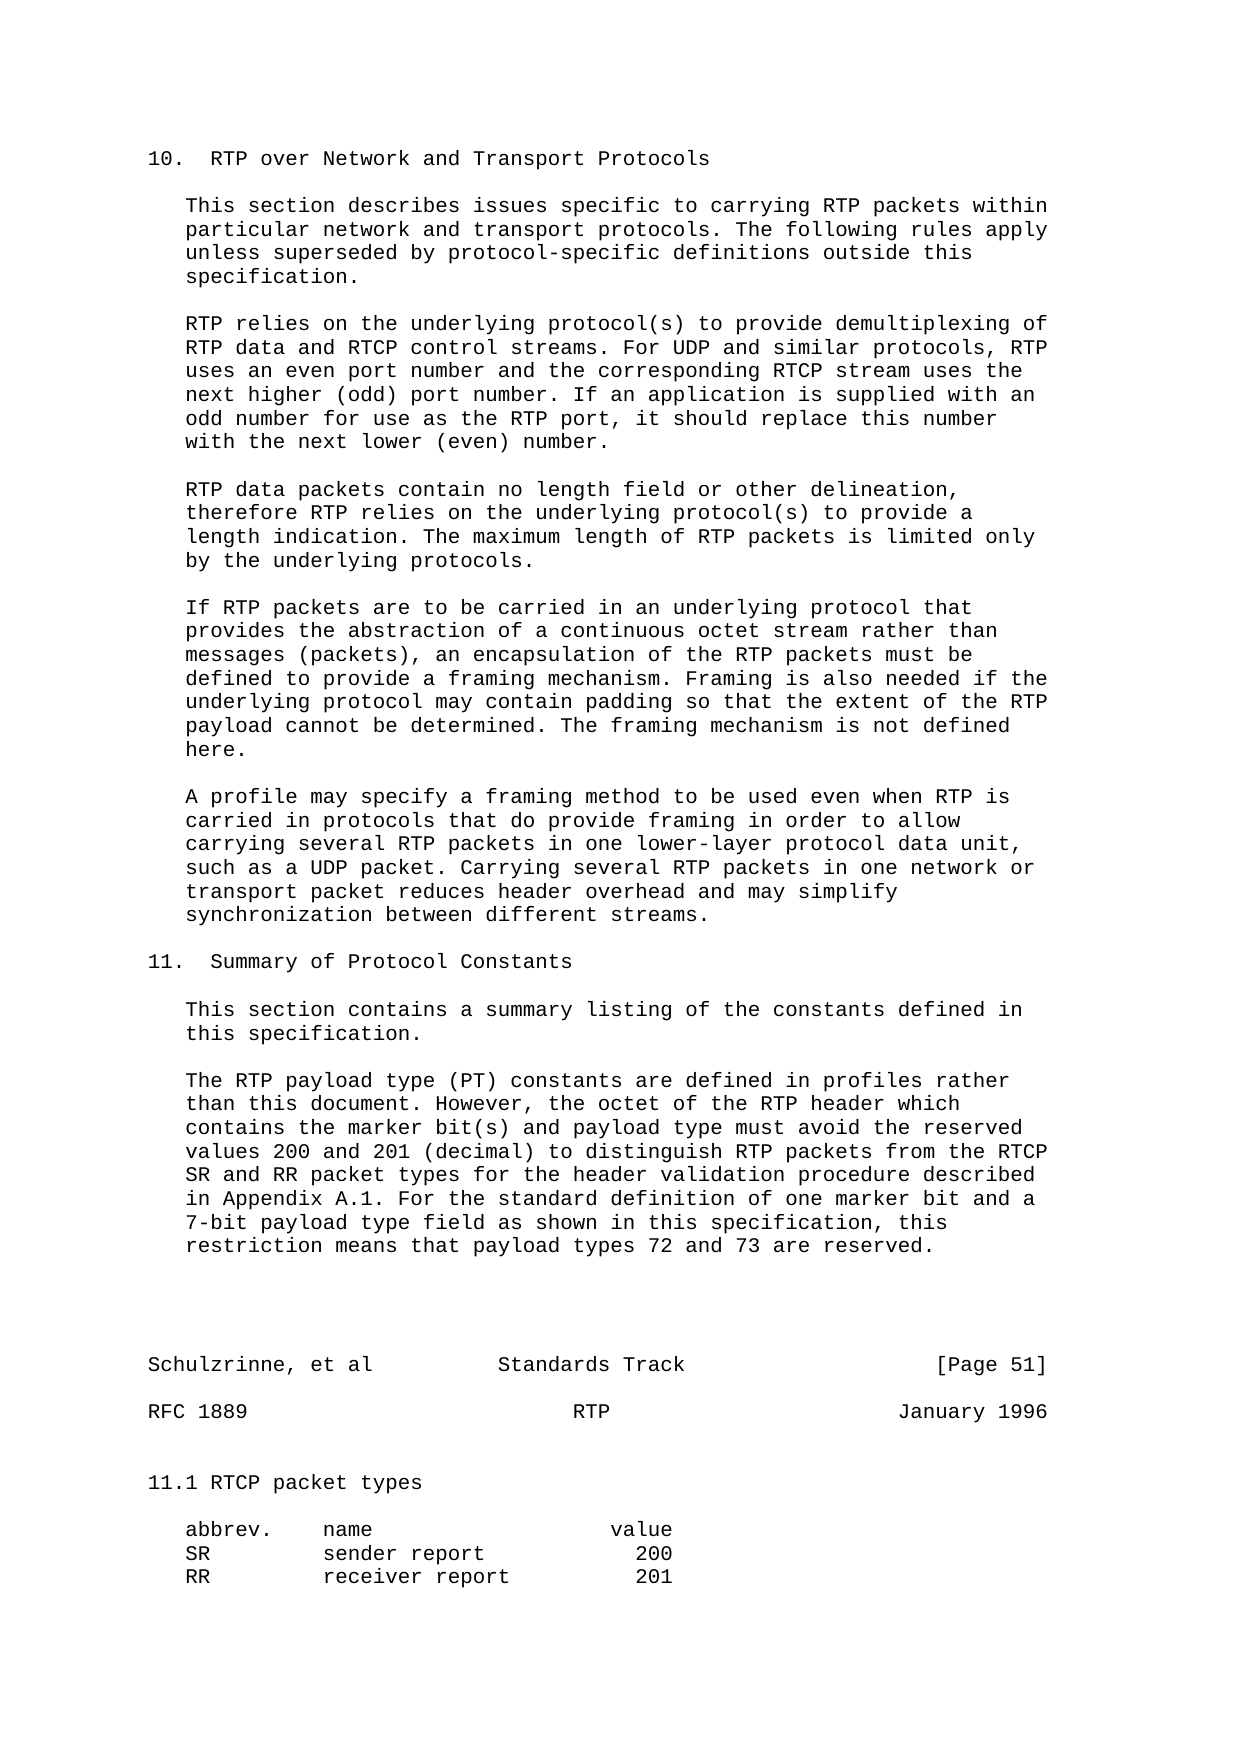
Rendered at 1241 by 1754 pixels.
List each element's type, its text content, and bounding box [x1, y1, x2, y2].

text 11. Summary of Protocol Constants [148, 952, 1093, 975]
text transport packet reduces header overhead and may simplify [148, 881, 1093, 904]
text defined to provide a framing mechanism. Framing is also needed if the [148, 668, 1093, 691]
text next higher (odd) port number. If an application is supplied with an [148, 384, 1093, 408]
text carried in protocols that do provide framing in order to allow [148, 810, 1093, 833]
text values 200 and 201 (decimal) to distinguish RTP packets from the RTCP [148, 1141, 1093, 1164]
text SR and RR packet types for the header validation procedure described [148, 1164, 1093, 1188]
text abbrev. name value [148, 1519, 1093, 1543]
text therefore RTP relies on the underlying protocol(s) to provide a [148, 502, 1093, 526]
text synchronization between different streams. [148, 904, 1093, 928]
text odd number for use as the RTP port, it should replace this number [148, 408, 1093, 431]
text unless superseded by protocol-specific definitions outside this [148, 242, 1093, 266]
text here. [148, 739, 1093, 762]
text length indication. The maximum length of RTP packets is limited only [148, 526, 1093, 549]
text contains the marker bit(s) and payload type must avoid the reserved [148, 1117, 1093, 1141]
text payload cannot be determined. The framing mechanism is not defined [148, 715, 1093, 739]
text in Appendix A.1. For the standard definition of one marker bit and a [148, 1188, 1093, 1212]
text SR sender report 200 [148, 1543, 1093, 1566]
text with the next lower (even) number. [148, 431, 1093, 455]
text Schulzrinne, et al Standards Track [Page 51] [148, 1353, 1093, 1377]
text The RTP payload type (PT) constants are defined in profiles rather [148, 1070, 1093, 1093]
text 11.1 RTCP packet types [148, 1472, 1093, 1495]
text than this document. However, the octet of the RTP header which [148, 1093, 1093, 1117]
text such as a UDP packet. Carrying several RTP packets in one network or [148, 857, 1093, 881]
text RR receiver report 201 [148, 1566, 1093, 1590]
text If RTP packets are to be carried in an underlying protocol that [148, 597, 1093, 621]
text underlying protocol may contain padding so that the extent of the RTP [148, 691, 1093, 715]
text messages (packets), an encapsulation of the RTP packets must be [148, 644, 1093, 668]
text A profile may specify a framing method to be used even when RTP is [148, 786, 1093, 810]
text carrying several RTP packets in one lower-layer protocol data unit, [148, 833, 1093, 857]
text This section describes issues specific to carrying RTP packets within [148, 195, 1093, 218]
text RTP data and RTCP control streams. For UDP and similar protocols, RTP [148, 337, 1093, 360]
text uses an even port number and the corresponding RTCP stream uses the [148, 360, 1093, 384]
text This section contains a summary listing of the constants defined in [148, 999, 1093, 1022]
text 10. RTP over Network and Transport Protocols [148, 148, 1093, 171]
text 7-bit payload type field as shown in this specification, this [148, 1212, 1093, 1235]
text RTP data packets contain no length field or other delineation, [148, 479, 1093, 502]
text provides the abstraction of a continuous octet stream rather than [148, 621, 1093, 644]
text restriction means that payload types 72 and 73 are reserved. [148, 1235, 1093, 1259]
text RTP relies on the underlying protocol(s) to provide demultiplexing of [148, 313, 1093, 337]
text specification. [148, 266, 1093, 289]
text by the underlying protocols. [148, 549, 1093, 573]
text particular network and transport protocols. The following rules apply [148, 218, 1093, 242]
text this specification. [148, 1022, 1093, 1046]
text RFC 1889 RTP January 1996 [148, 1401, 1093, 1424]
